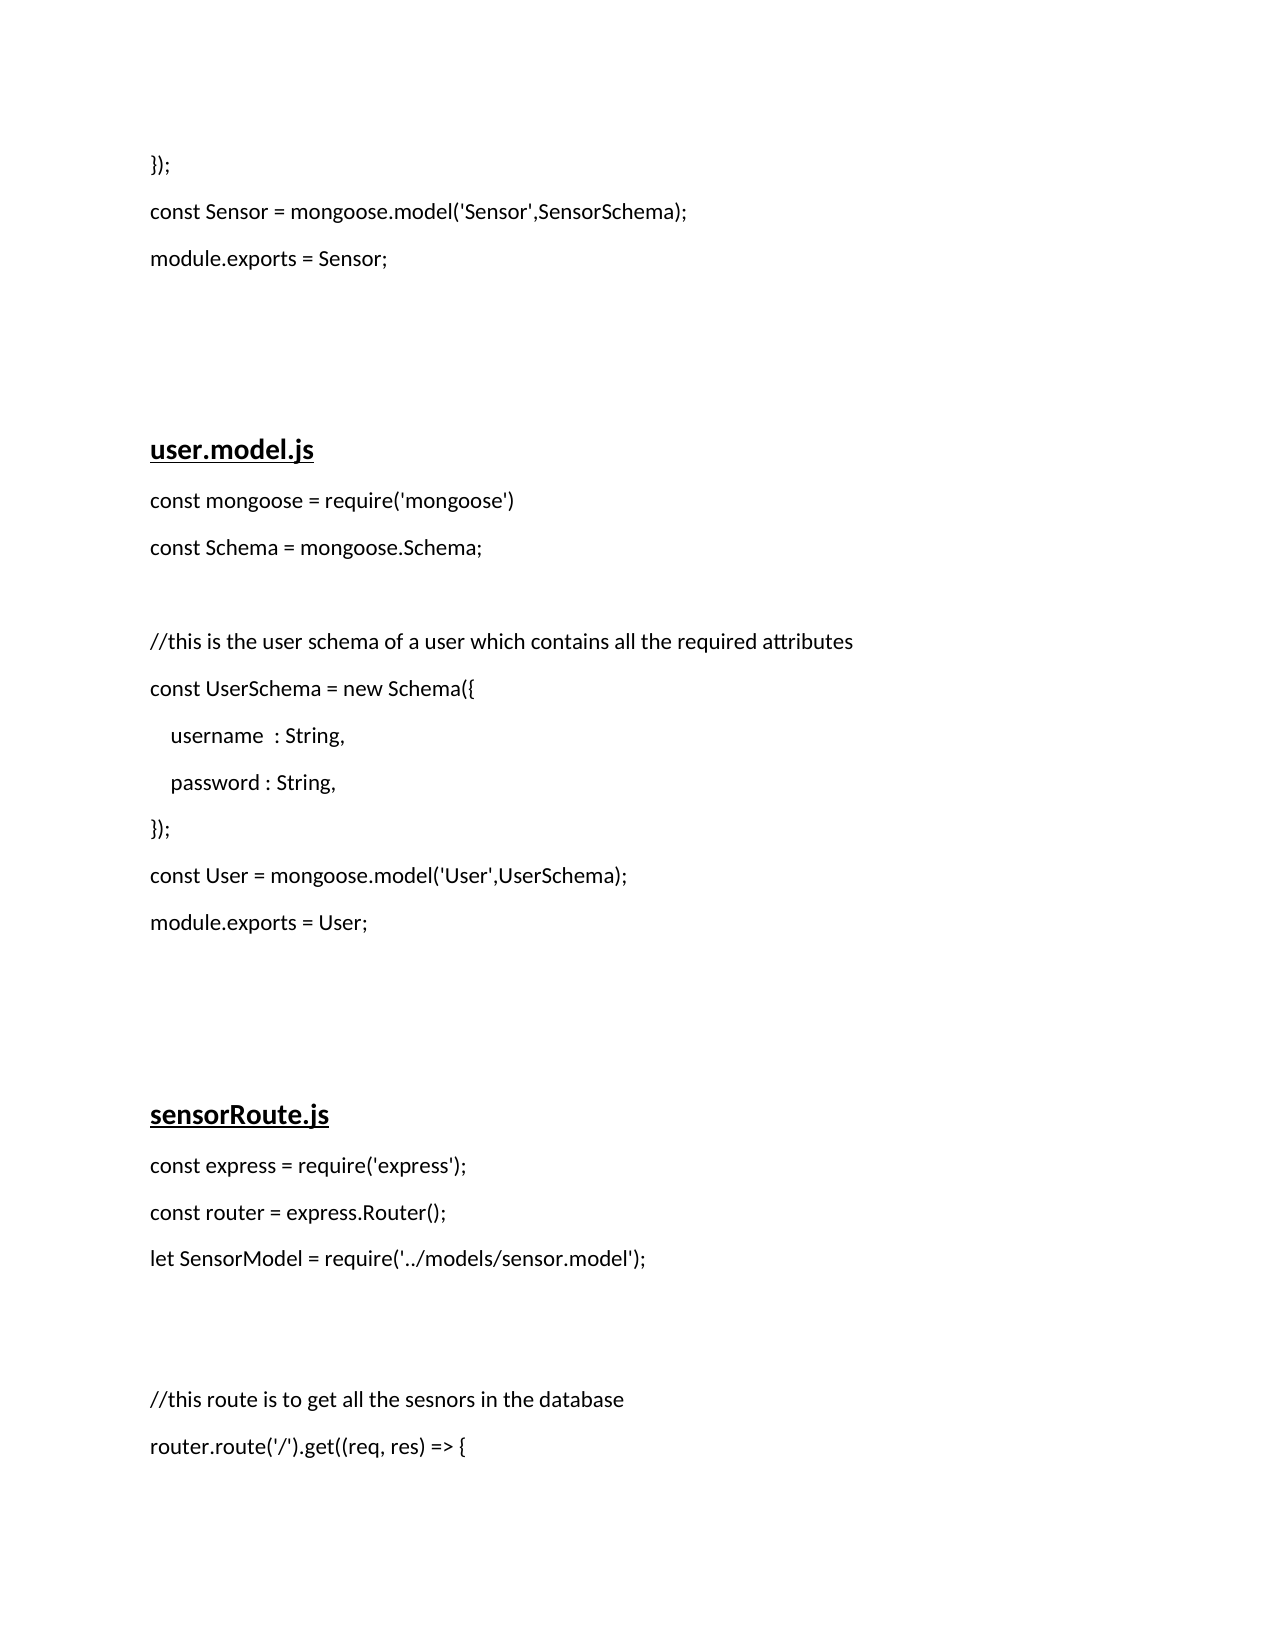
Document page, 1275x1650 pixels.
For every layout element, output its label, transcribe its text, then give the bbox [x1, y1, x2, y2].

text user.model.js [150, 431, 1125, 467]
text sensorRoute.js [150, 1096, 1125, 1131]
text username : String, [150, 721, 1125, 749]
text module.exports = Sensor; [150, 244, 1125, 272]
text let SensorModel = require('../models/sensor.model'); [150, 1244, 1125, 1273]
text const express = require('express'); [150, 1151, 1125, 1179]
text const UserSchema = new Schema({ [150, 674, 1125, 702]
text const Schema = mongoose.Schema; [150, 533, 1125, 561]
text //this route is to get all the sesnors in the database [150, 1385, 1125, 1413]
text password : String, [150, 768, 1125, 796]
text }); [150, 814, 1125, 842]
text //this is the user schema of a user which contains all the required attributes [150, 627, 1125, 655]
text module.exports = User; [150, 908, 1125, 936]
text const Sensor = mongoose.model('Sensor',SensorSchema); [150, 197, 1125, 225]
text const mongoose = require('mongoose') [150, 486, 1125, 514]
text }); [150, 150, 1125, 178]
text router.route('/').get((req, res) => { [150, 1432, 1125, 1460]
text const User = mongoose.model('User',UserSchema); [150, 861, 1125, 889]
text const router = express.Router(); [150, 1198, 1125, 1226]
